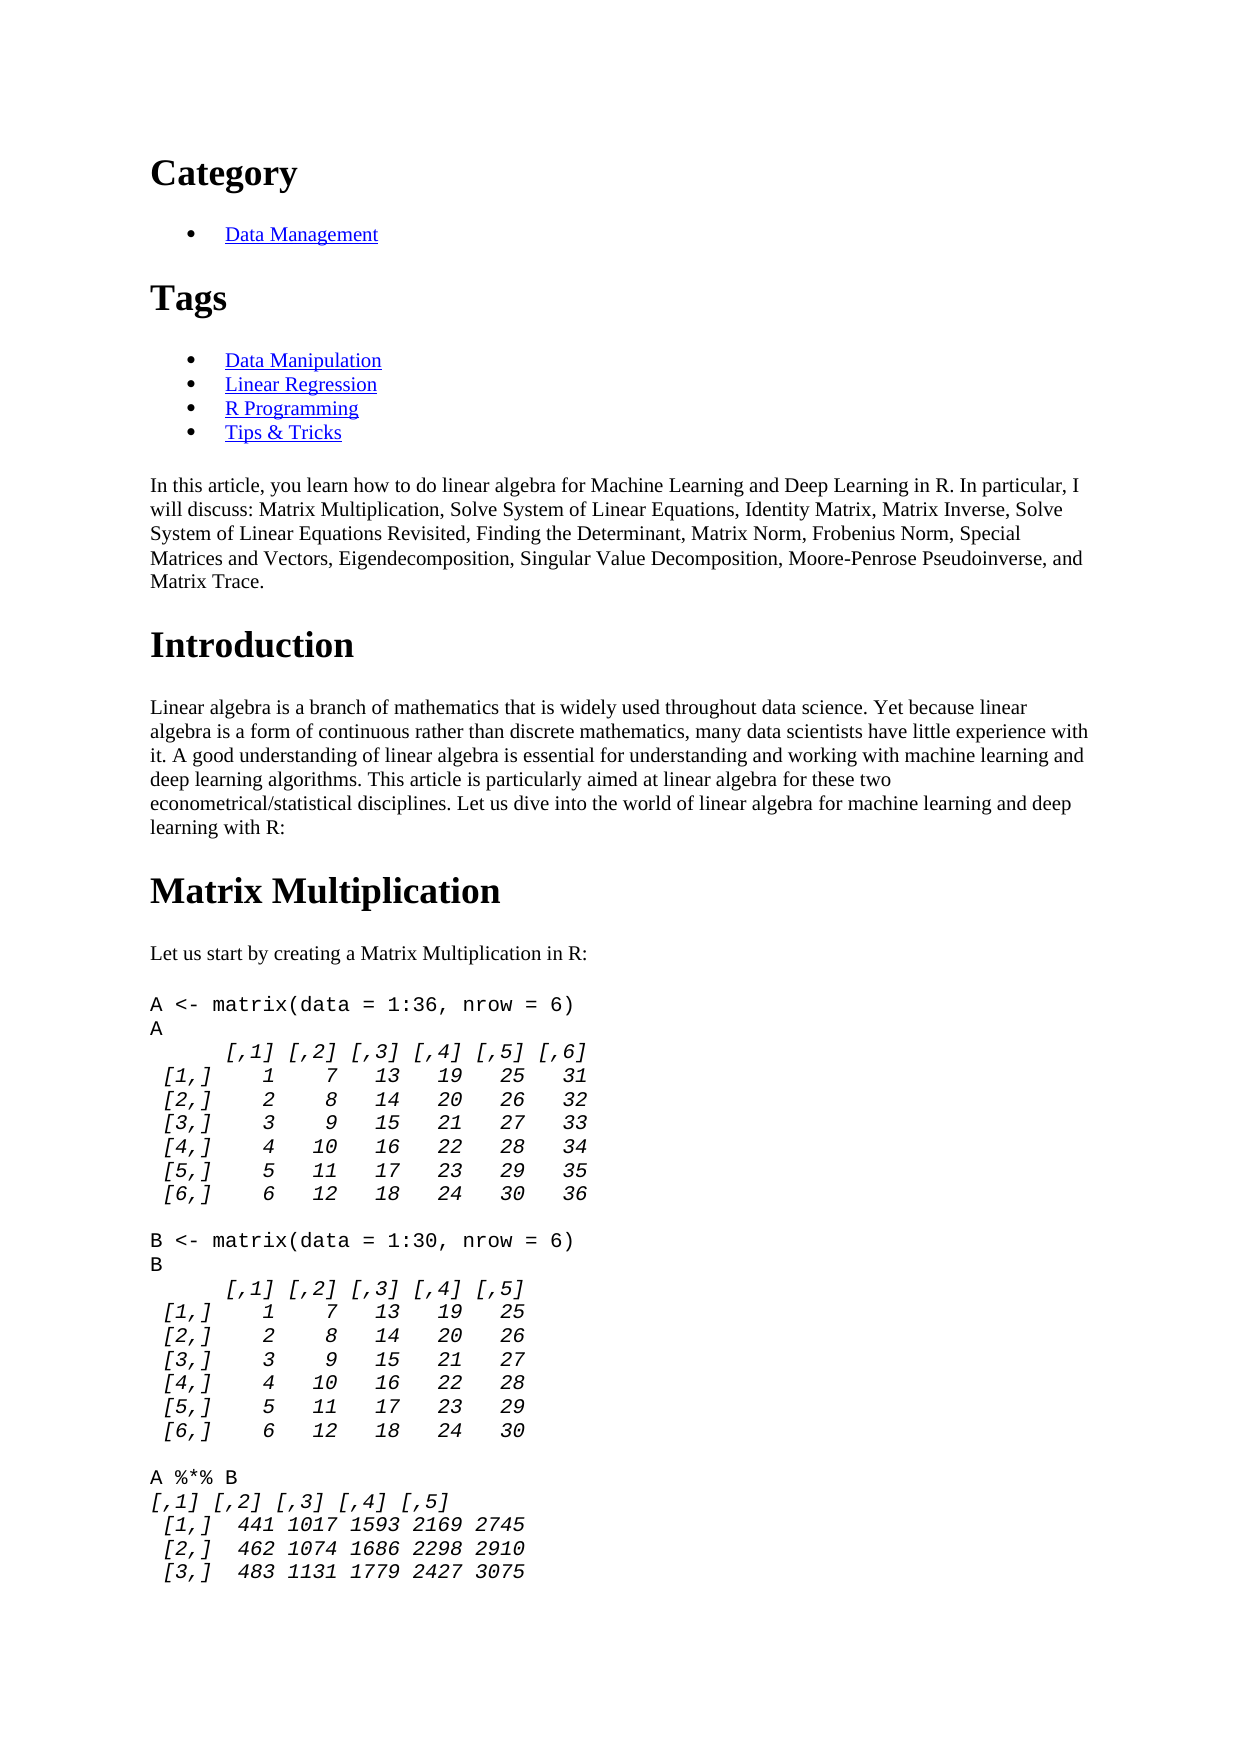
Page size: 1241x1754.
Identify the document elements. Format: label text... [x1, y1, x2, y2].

text [,1] [,2] [,3] [,4] [,5] [,6] [150, 1041, 1090, 1065]
text Tags [150, 276, 1090, 319]
text [,1] [,2] [,3] [,4] [,5] [150, 1278, 1090, 1301]
list Data Manipulation [187, 348, 1090, 372]
text Category [150, 150, 1090, 193]
text [2,] 2 8 14 20 26 [150, 1325, 1090, 1349]
list Data Management [187, 222, 1090, 246]
text [3,] 3 9 15 21 27 [150, 1349, 1090, 1372]
text [6,] 6 12 18 24 30 36 [150, 1183, 1090, 1207]
text In this article, you learn how to do linear algebra for Machine Learning and Deep Learning in R. In particular, I will discuss: Matrix Multiplication, Solve System of Linear Equations, Identity Matrix, Matrix Inverse, Solve System of Linear Equations Revisited, Finding the Determinant, Matrix Norm, Frobenius Norm, Special Matrices and Vectors, Eigendecomposition, Singular Value Decomposition, Moore-Penrose Pseudoinverse, and Matrix Trace. [150, 473, 1090, 593]
text [4,] 4 10 16 22 28 [150, 1372, 1090, 1396]
list R Programming [187, 396, 1090, 420]
list Tips & Tricks [187, 420, 1090, 444]
text [4,] 4 10 16 22 28 34 [150, 1136, 1090, 1159]
text [1,] 1 7 13 19 25 31 [150, 1065, 1090, 1089]
text [3,] 483 1131 1779 2427 3075 [150, 1562, 1090, 1585]
list Linear Regression [187, 372, 1090, 396]
text [1,] 1 7 13 19 25 [150, 1301, 1090, 1325]
text [2,] 462 1074 1686 2298 2910 [150, 1538, 1090, 1562]
text [3,] 3 9 15 21 27 33 [150, 1112, 1090, 1136]
text [6,] 6 12 18 24 30 [150, 1420, 1090, 1443]
text A %*% B [150, 1467, 1090, 1491]
text [5,] 5 11 17 23 29 [150, 1396, 1090, 1420]
text Introduction [150, 623, 1090, 666]
text Linear algebra is a branch of mathematics that is widely used throughout data science. Yet because linear algebra is a form of continuous rather than discrete mathematics, many data scientists have little experience with it. A good understanding of linear algebra is essential for understanding and working with machine learning and deep learning algorithms. This article is particularly aimed at linear algebra for these two econometrical/statistical disciplines. Let us dive into the world of linear algebra for machine learning and deep learning with R: [150, 695, 1090, 839]
text A [150, 1018, 1090, 1041]
text [,1] [,2] [,3] [,4] [,5] [150, 1491, 1090, 1514]
text Matrix Multiplication [150, 868, 1090, 912]
text B [150, 1254, 1090, 1278]
text A <- matrix(data = 1:36, nrow = 6) [150, 994, 1090, 1018]
text [1,] 441 1017 1593 2169 2745 [150, 1514, 1090, 1538]
text B <- matrix(data = 1:30, nrow = 6) [150, 1231, 1090, 1254]
text Let us start by creating a Matrix Multiplication in R: [150, 941, 1090, 965]
text [2,] 2 8 14 20 26 32 [150, 1089, 1090, 1112]
text [5,] 5 11 17 23 29 35 [150, 1159, 1090, 1183]
